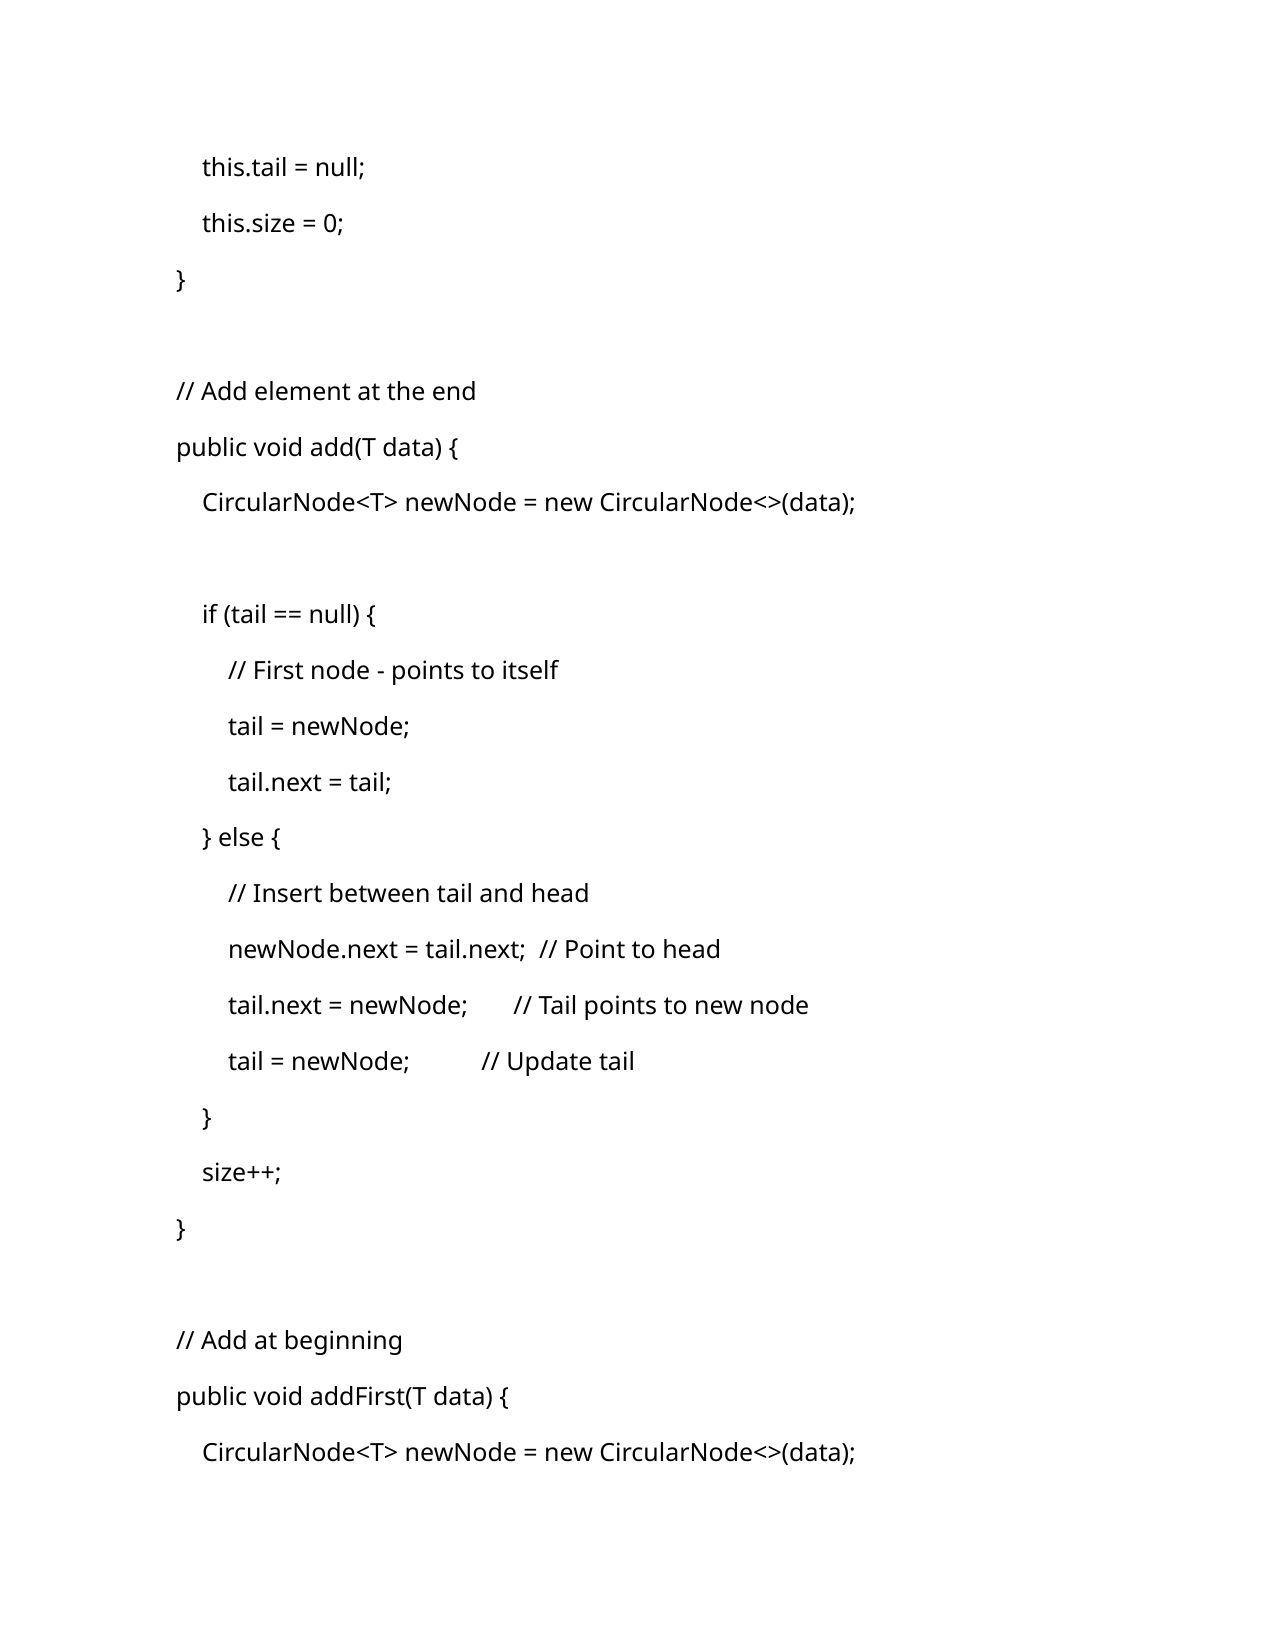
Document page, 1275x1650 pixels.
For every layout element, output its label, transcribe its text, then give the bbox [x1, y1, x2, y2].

text tail.next = tail; [150, 764, 1125, 798]
text tail = newNode; // Update tail [150, 1043, 1125, 1077]
text newNode.next = tail.next; // Point to head [150, 932, 1125, 966]
text CircularNode<T> newNode = new CircularNode<>(data); [150, 485, 1125, 519]
text // Add at beginning [150, 1322, 1125, 1357]
text CircularNode<T> newNode = new CircularNode<>(data); [150, 1434, 1125, 1468]
text this.tail = null; [150, 150, 1125, 184]
text // Insert between tail and head [150, 876, 1125, 910]
text this.size = 0; [150, 206, 1125, 240]
text tail = newNode; [150, 708, 1125, 742]
text if (tail == null) { [150, 597, 1125, 631]
text } else { [150, 820, 1125, 854]
text public void addFirst(T data) { [150, 1378, 1125, 1412]
text // Add element at the end [150, 373, 1125, 407]
text } [150, 262, 1125, 296]
text tail.next = newNode; // Tail points to new node [150, 987, 1125, 1022]
text } [150, 1211, 1125, 1245]
text } [150, 1099, 1125, 1133]
text public void add(T data) { [150, 429, 1125, 463]
text // First node - points to itself [150, 652, 1125, 687]
text size++; [150, 1155, 1125, 1189]
